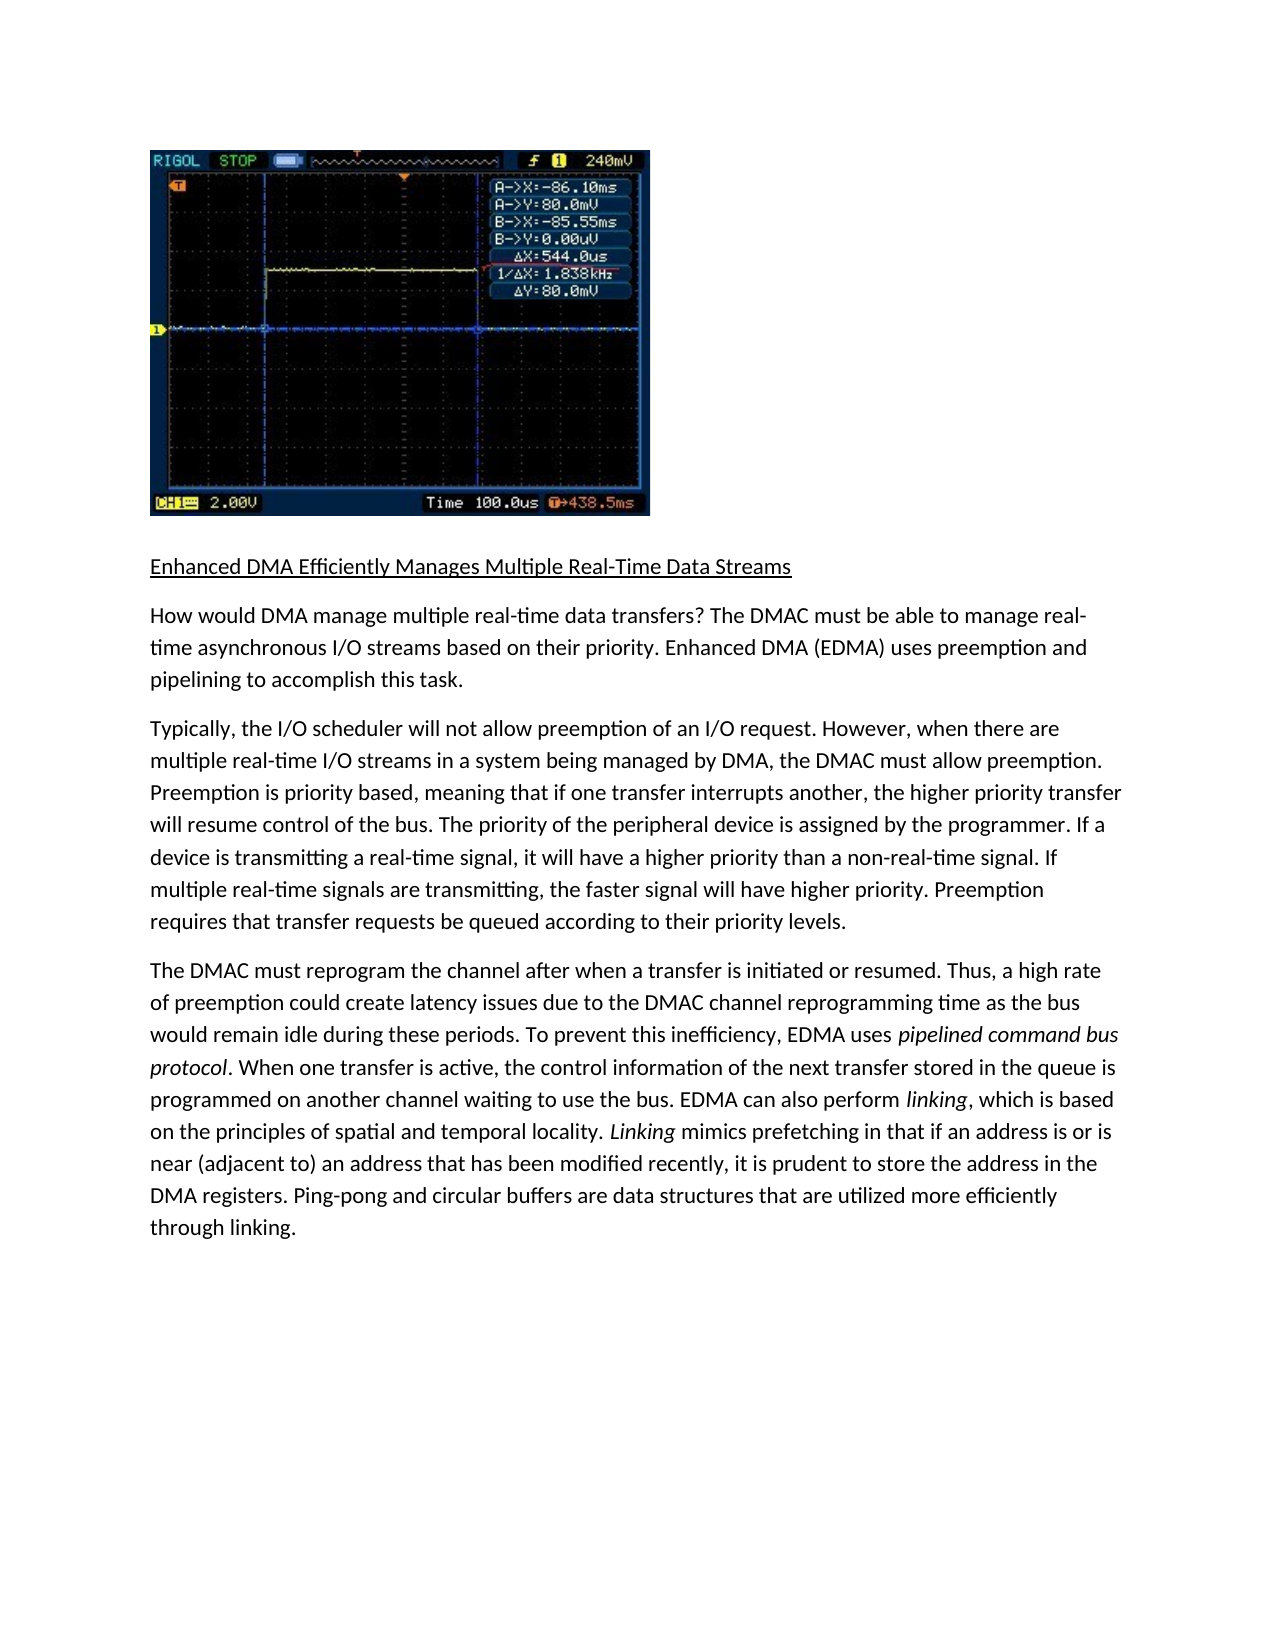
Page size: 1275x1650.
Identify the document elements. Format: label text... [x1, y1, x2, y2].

text The DMAC must reprogram the channel after when a transfer is initiated or resumed. Thus, a high rate of preemption could create latency issues due to the DMAC channel reprogramming time as the bus would remain idle during these periods. To prevent this inefficiency, EDMA uses pipelined command bus protocol. When one transfer is active, the control information of the next transfer stored in the queue is programmed on another channel waiting to use the bus. EDMA can also perform linking, which is based on the principles of spatial and temporal locality. Linking mimics prefetching in that if an address is or is near (adjacent to) an address that has been modified recently, it is prudent to store the address in the DMA registers. Ping-pong and circular buffers are data structures that are utilized more efficiently through linking. [150, 956, 1125, 1242]
text Typically, the I/O scheduler will not allow preemption of an I/O request. However, when there are multiple real-time I/O streams in a system being managed by DMA, the DMAC must allow preemption. Preemption is priority based, meaning that if one transfer interrupts another, the higher priority transfer will resume control of the bus. The priority of the peripheral device is assigned by the programmer. If a device is transmitting a real-time signal, it will have a higher priority than a non-real-time signal. If multiple real-time signals are transmitting, the faster signal will have higher priority. Preemption requires that transfer requests be queued according to their priority levels. [150, 714, 1125, 935]
text How would DMA manage multiple real-time data transfers? The DMAC must be able to manage real-time asynchronous I/O streams based on their priority. Enhanced DMA (EDMA) uses preemption and pipelining to accomplish this task. [150, 601, 1125, 693]
text Enhanced DMA Efficiently Manages Multiple Real-Time Data Streams [150, 552, 1125, 580]
picture [150, 150, 650, 516]
